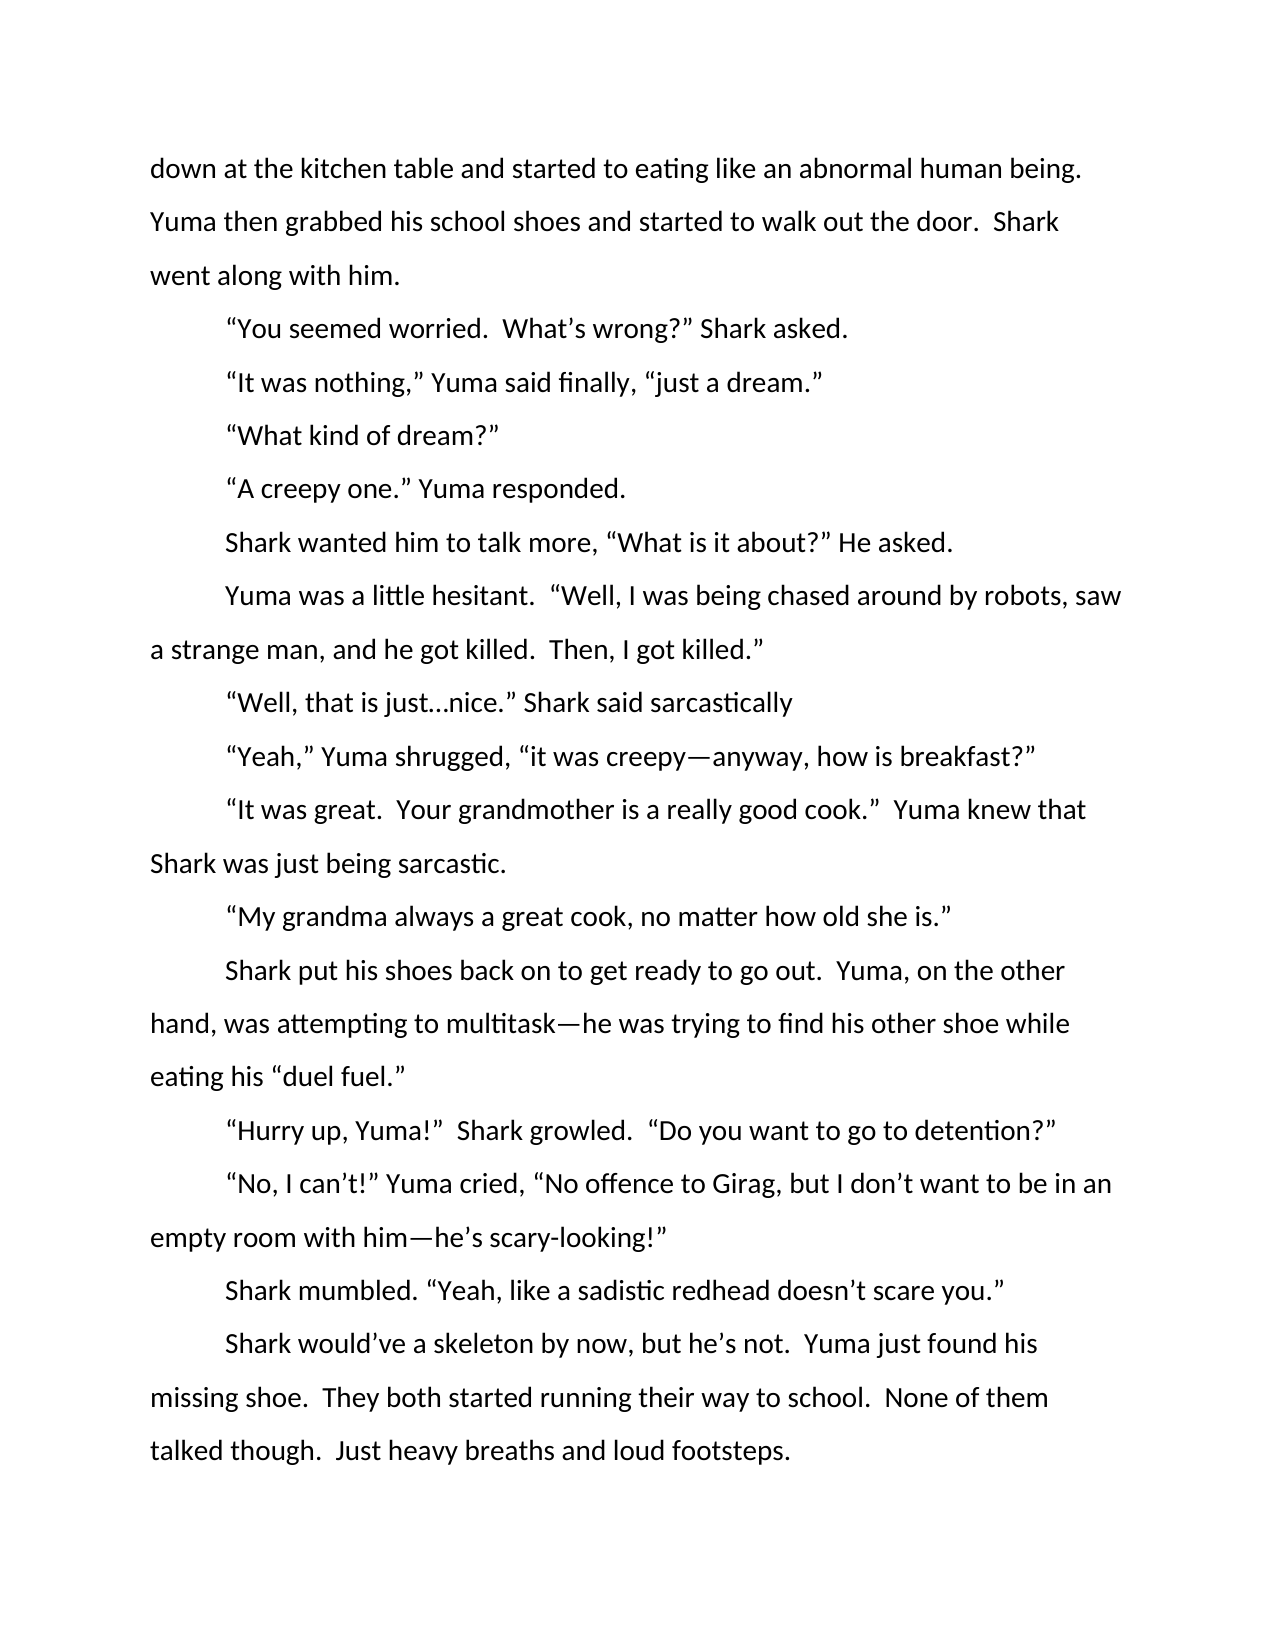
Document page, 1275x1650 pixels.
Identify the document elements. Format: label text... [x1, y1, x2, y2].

text Shark mumbled. “Yeah, like a sadistic redhead doesn’t scare you.” [150, 1272, 1125, 1308]
text Shark put his shoes back on to get ready to go out. Yuma, on the other hand, was attempting to multitask—he was trying to find his other shoe while eating his “duel fuel.” [150, 952, 1125, 1094]
text “It was great. Your grandmother is a really good cook.” Yuma knew that Shark was just being sarcastic. [150, 791, 1125, 880]
text “You seemed worried. What’s wrong?” Shark asked. [150, 310, 1125, 346]
text “Hurry up, Yuma!” Shark growled. “Do you want to go to detention?” [150, 1112, 1125, 1147]
text “A creepy one.” Yuma responded. [150, 471, 1125, 506]
text Yuma was a little hesitant. “Well, I was being chased around by robots, saw a strange man, and he got killed. Then, I got killed.” [150, 577, 1125, 667]
text “Well, that is just…nice.” Shark said sarcastically [150, 684, 1125, 720]
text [150, 150, 1125, 292]
text “It was nothing,” Yuma said finally, “just a dream.” [150, 364, 1125, 399]
text Shark would’ve a skeleton by now, but he’s not. Yuma just found his missing shoe. They both started running their way to school. None of them talked though. Just heavy breaths and loud footsteps. [150, 1326, 1125, 1468]
text Shark wanted him to talk more, “What is it about?” He asked. [150, 524, 1125, 560]
text “Yeah,” Yuma shrugged, “it was creepy—anyway, how is breakfast?” [150, 738, 1125, 773]
text “No, I can’t!” Yuma cried, “No offence to Girag, but I don’t want to be in an empty room with him—he’s scary-looking!” [150, 1165, 1125, 1254]
text “What kind of dream?” [150, 417, 1125, 453]
text “My grandma always a great cook, no matter how old she is.” [150, 898, 1125, 934]
